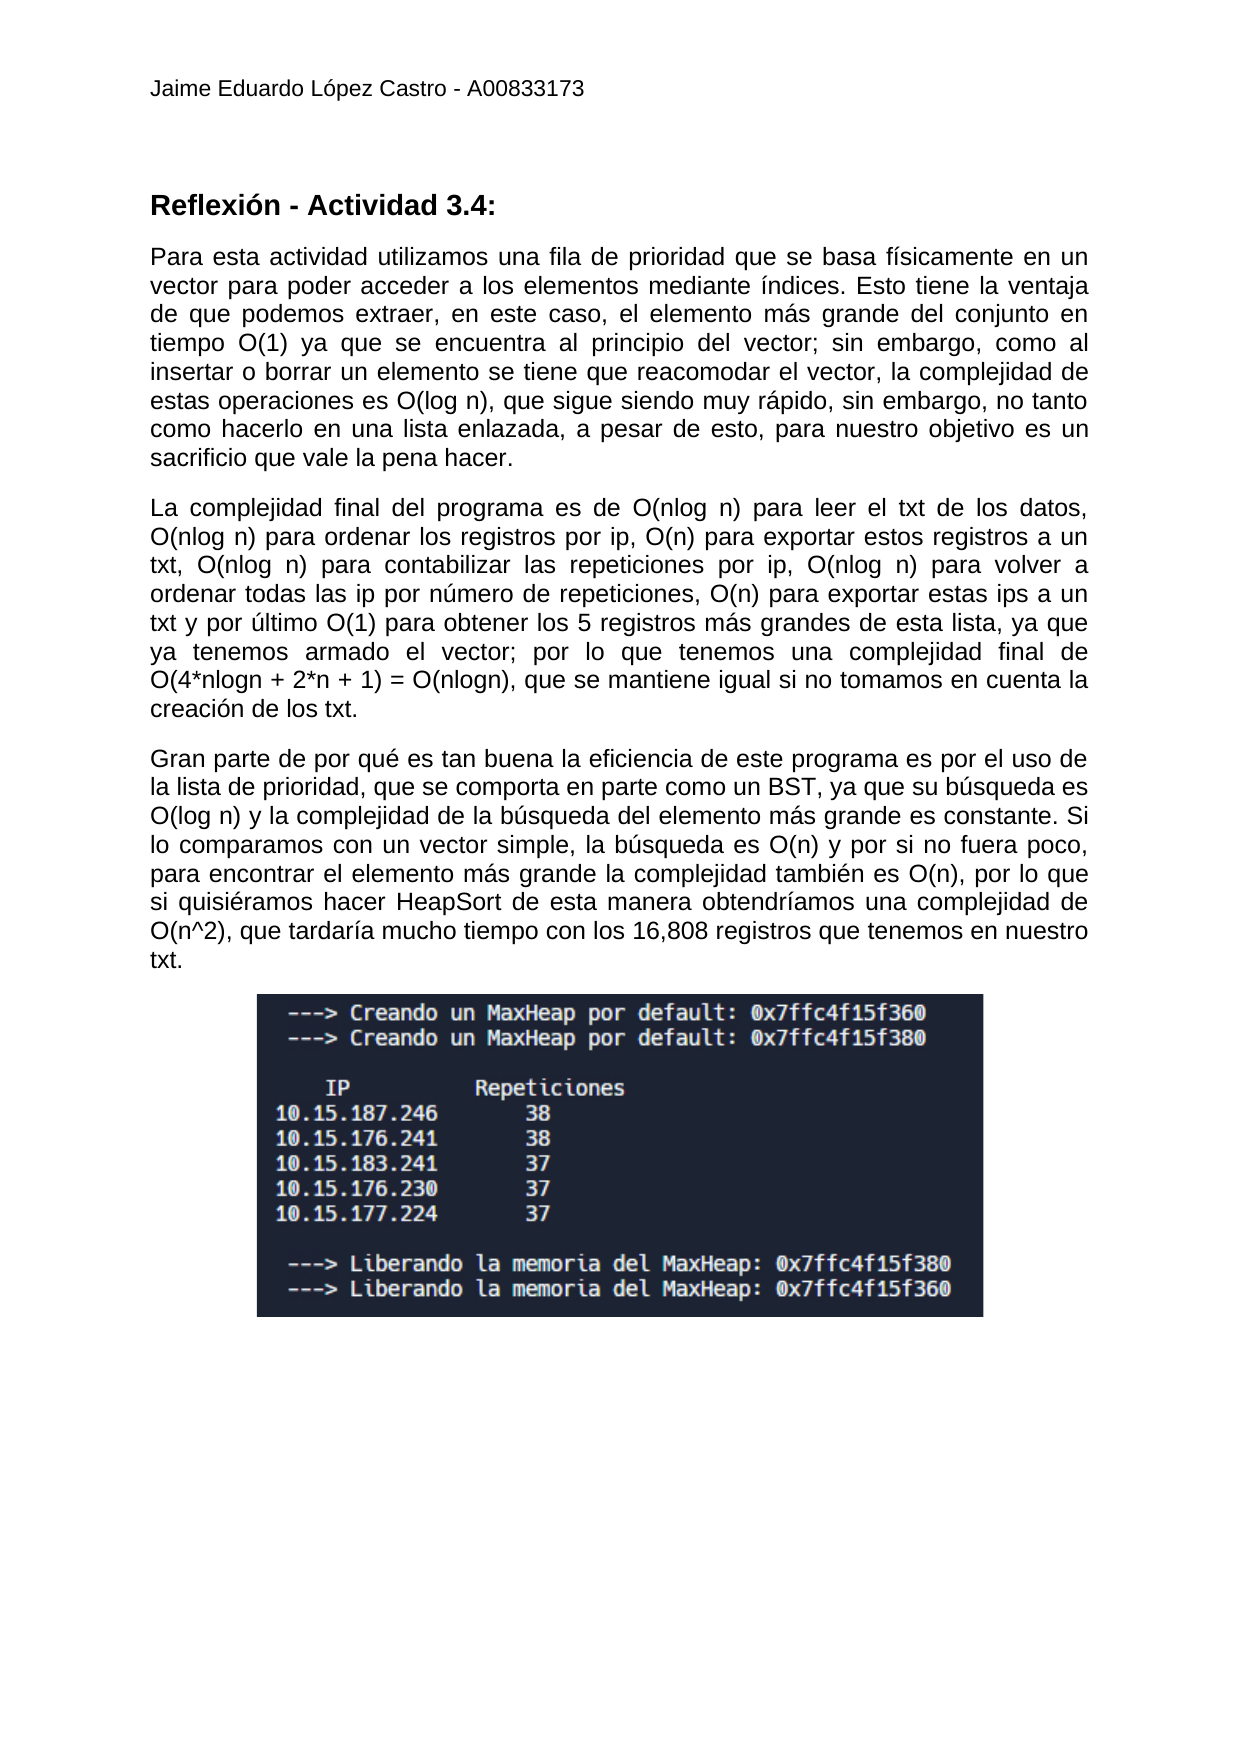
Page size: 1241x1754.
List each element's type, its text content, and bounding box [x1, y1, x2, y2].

picture [256, 994, 984, 1317]
subtitle Reflexión - Actividad 3.4: [150, 187, 1090, 221]
text Gran parte de por qué es tan buena la eficiencia de este programa es por el uso de la lista de prioridad, que se comporta en parte como un BST, ya que su búsqueda es O(log n) y la complejidad de la búsqueda del elemento más grande es constante. Si lo comparamos con un vector simple, la búsqueda es O(n) y por si no fuera poco, para encontrar el elemento más grande la complejidad también es O(n), por lo que si quisiéramos hacer HeapSort de esta manera obtendríamos una complejidad de O(n^2), que tardaría mucho tiempo con los 16,808 registros que tenemos en nuestro txt. [150, 743, 1090, 973]
text Para esta actividad utilizamos una fila de prioridad que se basa físicamente en un vector para poder acceder a los elementos mediante índices. Esto tiene la ventaja de que podemos extraer, en este caso, el elemento más grande del conjunto en tiempo O(1) ya que se encuentra al principio del vector; sin embargo, como al insertar o borrar un elemento se tiene que reacomodar el vector, la complejidad de estas operaciones es O(log n), que sigue siendo muy rápido, sin embargo, no tanto como hacerlo en una lista enlazada, a pesar de esto, para nuestro objetivo es un sacrificio que vale la pena hacer. [150, 242, 1090, 472]
text La complejidad final del programa es de O(nlog n) para leer el txt de los datos, O(nlog n) para ordenar los registros por ip, O(n) para exportar estos registros a un txt, O(nlog n) para contabilizar las repeticiones por ip, O(nlog n) para volver a ordenar todas las ip por número de repeticiones, O(n) para exportar estas ips a un txt y por último O(1) para obtener los 5 registros más grandes de esta lista, ya que ya tenemos armado el vector; por lo que tenemos una complejidad final de O(4*nlogn + 2*n + 1) = O(nlogn), que se mantiene igual si no tomamos en cuenta la creación de los txt. [150, 493, 1090, 723]
